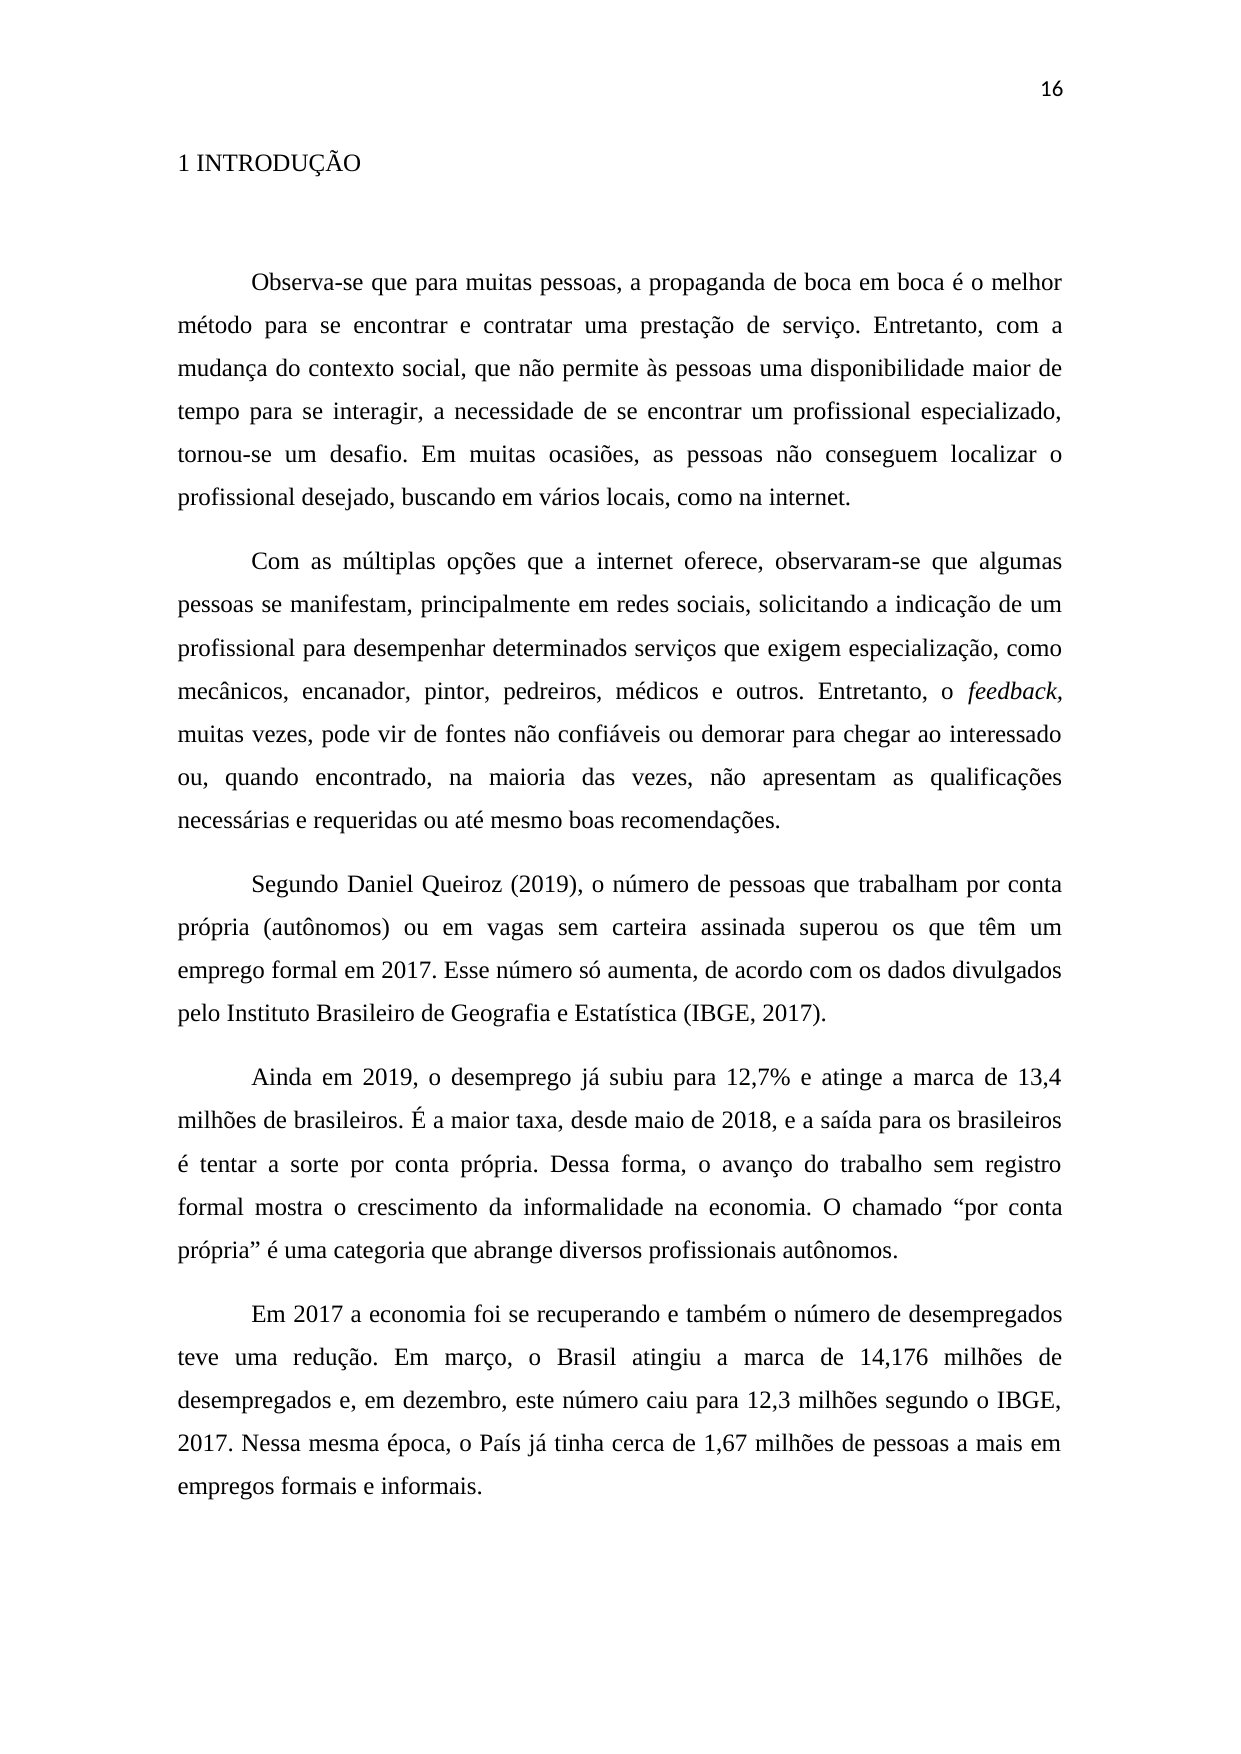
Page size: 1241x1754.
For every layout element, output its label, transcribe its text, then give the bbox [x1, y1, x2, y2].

text Observa-se que para muitas pessoas, a propaganda de boca em boca é o melhor método para se encontrar e contratar uma prestação de serviço. Entretanto, com a mudança do contexto social, que não permite às pessoas uma disponibilidade maior de tempo para se interagir, a necessidade de se encontrar um profissional especializado, tornou-se um desafio. Em muitas ocasiões, as pessoas não conseguem localizar o profissional desejado, buscando em vários locais, como na internet. [177, 267, 1063, 511]
text Com as múltiplas opções que a internet oferece, observaram-se que algumas pessoas se manifestam, principalmente em redes sociais, solicitando a indicação de um profissional para desempenhar determinados serviços que exigem especialização, como mecânicos, encanador, pintor, pedreiros, médicos e outros. Entretanto, o feedback, muitas vezes, pode vir de fontes não confiáveis ou demorar para chegar ao interessado ou, quando encontrado, na maioria das vezes, não apresentam as qualificações necessárias e requeridas ou até mesmo boas recomendações. [177, 546, 1063, 834]
text Em 2017 a economia foi se recuperando e também o número de desempregados teve uma redução. Em março, o Brasil atingiu a marca de 14,176 milhões de desempregados e, em dezembro, este número caiu para 12,3 milhões segundo o IBGE, 2017. Nessa mesma época, o País já tinha cerca de 1,67 milhões de pessoas a mais em empregos formais e informais. [177, 1299, 1063, 1500]
text Ainda em 2019, o desemprego já subiu para 12,7% e atinge a marca de 13,4 milhões de brasileiros. É a maior taxa, desde maio de 2018, e a saída para os brasileiros é tentar a sorte por conta própria. Dessa forma, o avanço do trabalho sem registro formal mostra o crescimento da informalidade na economia. O chamado “por conta própria” é uma categoria que abrange diversos profissionais autônomos. [177, 1062, 1063, 1264]
subtitle 1 INTRODUÇÃO [177, 148, 1063, 176]
text Segundo Daniel Queiroz (2019), o número de pessoas que trabalham por conta própria (autônomos) ou em vagas sem carteira assinada superou os que têm um emprego formal em 2017. Esse número só aumenta, de acordo com os dados divulgados pelo Instituto Brasileiro de Geografia e Estatística (IBGE, 2017). [177, 869, 1063, 1027]
